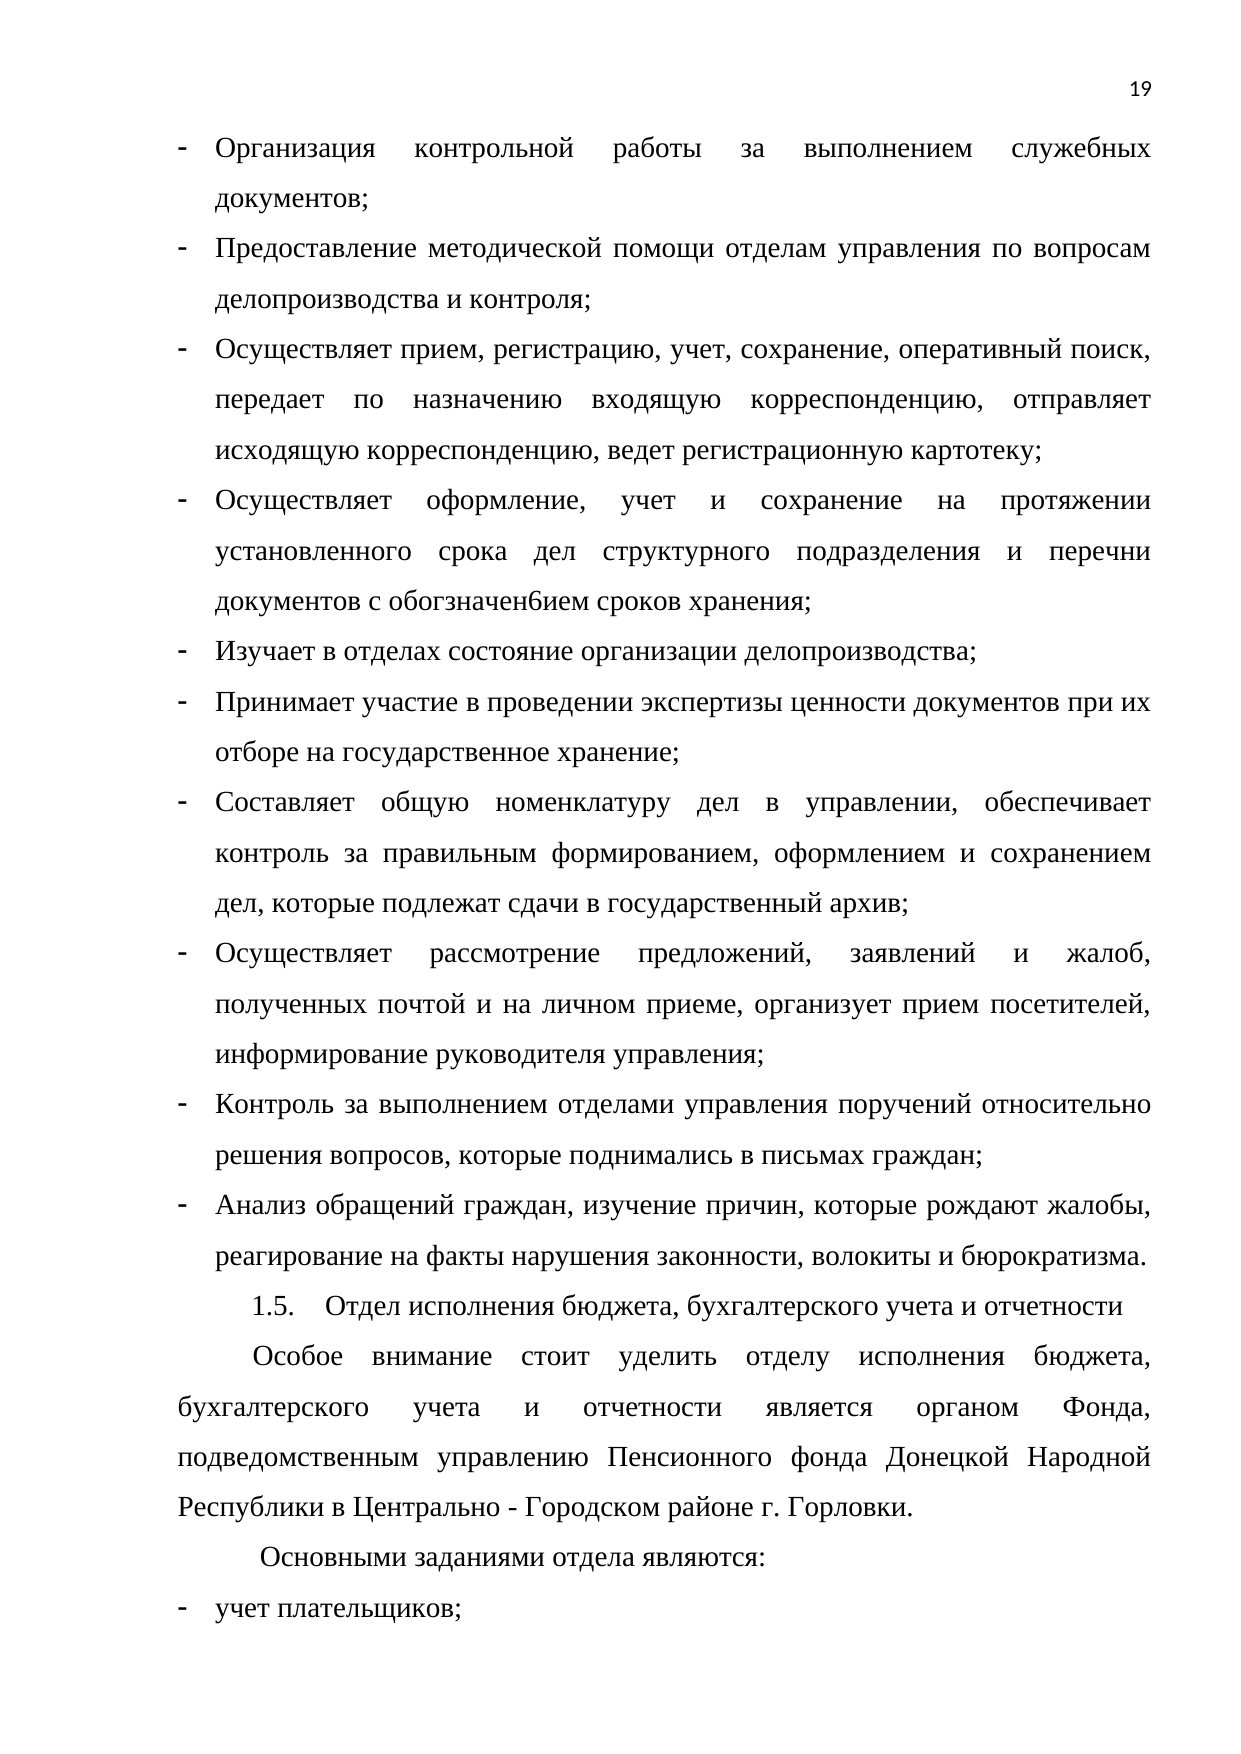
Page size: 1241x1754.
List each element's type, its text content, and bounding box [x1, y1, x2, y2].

list Организация контрольной работы за выполнением служебных документов; [177, 130, 1152, 214]
list Принимает участие в проведении экспертизы ценности документов при их отборе на государственное хранение; [177, 684, 1152, 768]
list Контроль за выполнением отделами управления поручений относительно решения вопросов, которые поднимались в письмах граждан; [177, 1087, 1152, 1171]
list Изучает в отделах состояние организации делопроизводства; [177, 633, 1152, 667]
text Особое внимание стоит уделить отделу исполнения бюджета, бухгалтерского учета и отчетности является органом Фонда, подведомственным управлению Пенсионного фонда Донецкой Народной Республики в Центрально - Городском районе г. Горловки. [177, 1338, 1152, 1523]
list Отдел исполнения бюджета, бухгалтерского учета и отчетности [177, 1288, 1152, 1322]
list Осуществляет рассмотрение предложений, заявлений и жалоб, полученных почтой и на личном приеме, организует прием посетителей, информирование руководителя управления; [177, 936, 1152, 1070]
list учет плательщиков; [177, 1590, 1152, 1623]
text Основными заданиями отдела являются: [177, 1539, 1152, 1573]
list Предоставление методической помощи отделам управления по вопросам делопроизводства и контроля; [177, 231, 1152, 314]
list Осуществляет прием, регистрацию, учет, сохранение, оперативный поиск, передает по назначению входящую корреспонденцию, отправляет исходящую корреспонденцию, ведет регистрационную картотеку; [177, 331, 1152, 466]
list Анализ обращений граждан, изучение причин, которые рождают жалобы, реагирование на факты нарушения законности, волокиты и бюрократизма. [177, 1187, 1152, 1271]
list Составляет общую номенклатуру дел в управлении, обеспечивает контроль за правильным формированием, оформлением и сохранением дел, которые подлежат сдачи в государственный архив; [177, 784, 1152, 919]
list Осуществляет оформление, учет и сохранение на протяжении установленного срока дел структурного подразделения и перечни документов с обогзначен6ием сроков хранения; [177, 482, 1152, 617]
